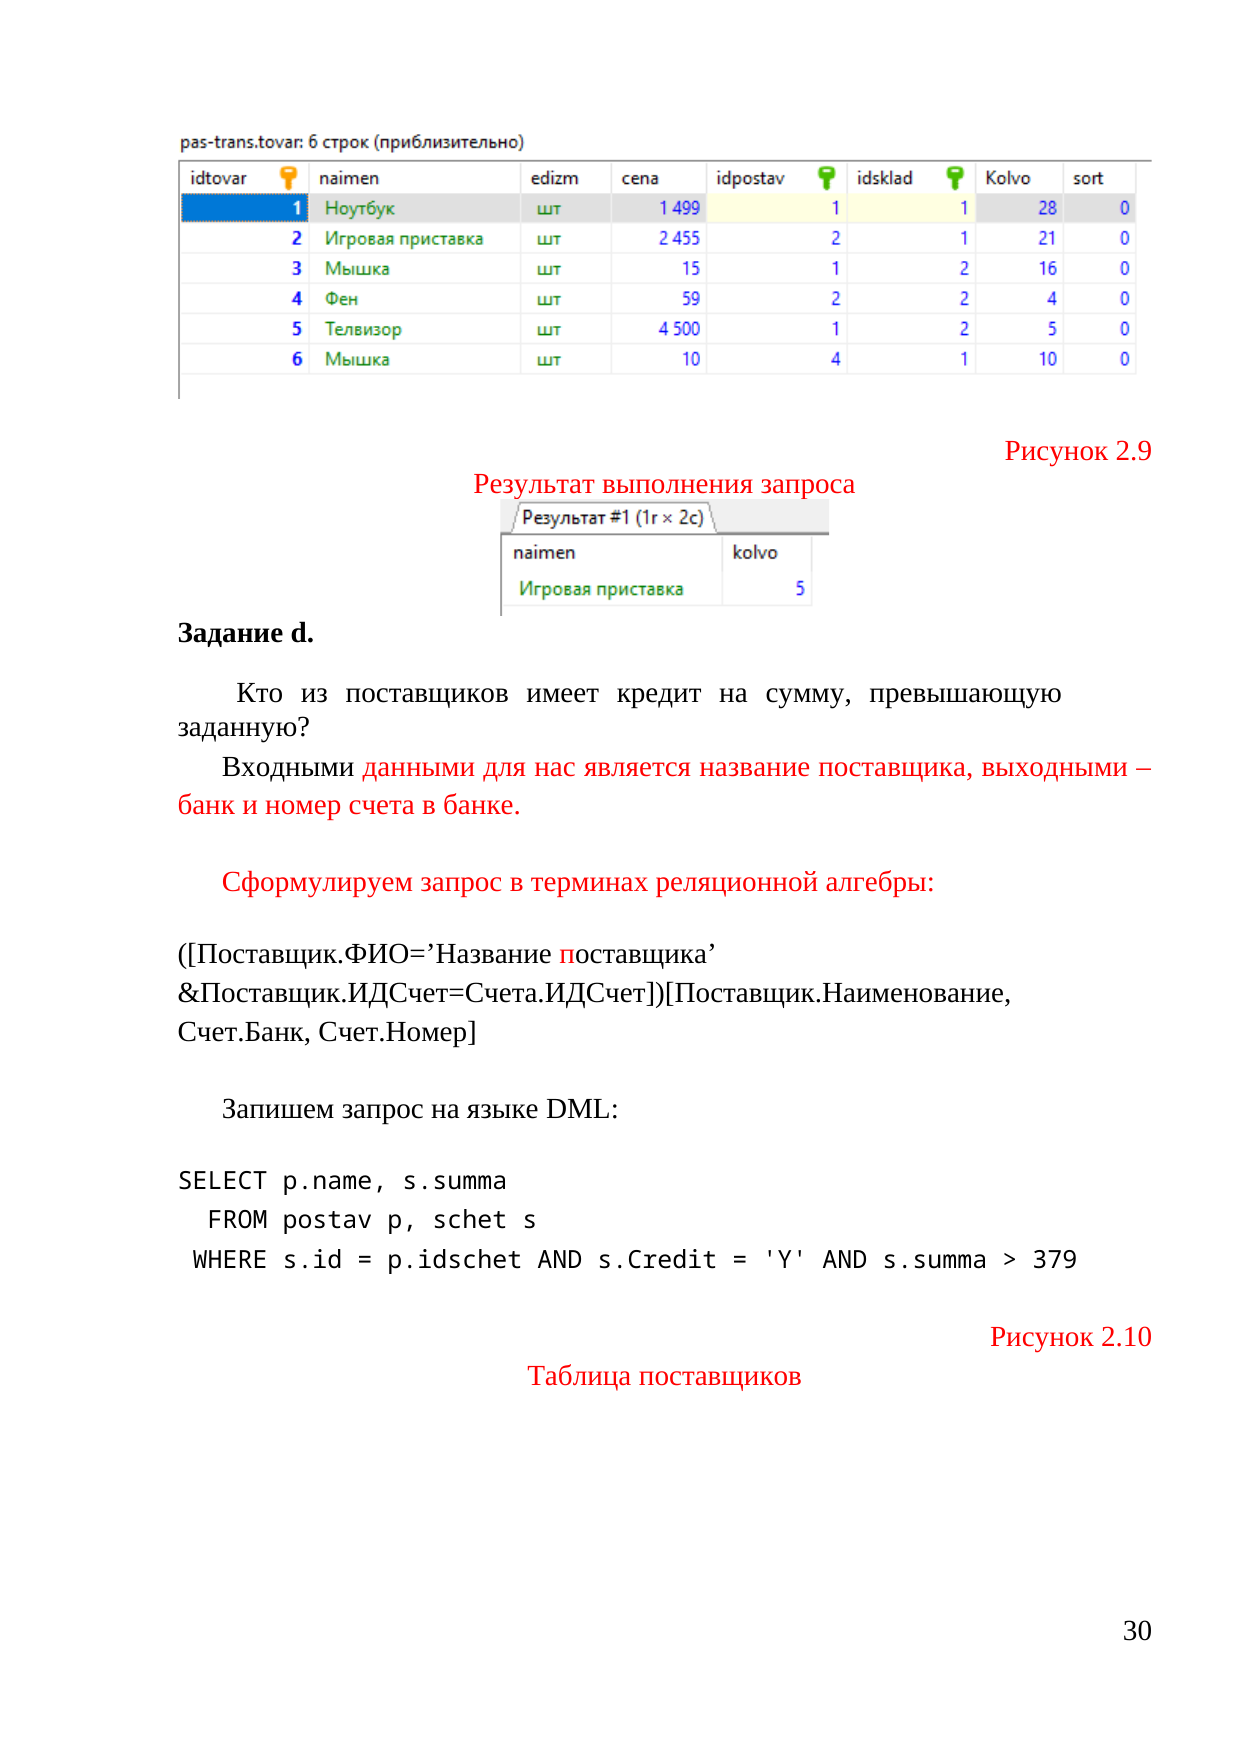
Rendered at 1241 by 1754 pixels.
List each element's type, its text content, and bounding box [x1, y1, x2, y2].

text Таблица поставщиков [177, 1358, 1152, 1392]
subtitle Задание d. [177, 615, 1152, 649]
picture [177, 118, 1152, 399]
text SELECT p.name, s.summa [177, 1163, 1152, 1197]
picture [499, 499, 830, 616]
text Запишем запрос на языке DML: [177, 1091, 1152, 1124]
text Рисунок 2.9 [177, 433, 1152, 466]
text Результат выполнения запроса [177, 466, 1152, 500]
text Сформулируем запрос в терминах реляционной алгебры: [177, 864, 1152, 898]
text Кто из поставщиков имеет кредит на сумму, превышающую заданную? [177, 675, 1062, 743]
text ([Поставщик.ФИО=’Название поставщика’ &Поставщик.ИДСчет=Счета.ИДСчет])[Поставщик.Наименование, Счет.Банк, Счет.Номер] [177, 937, 1152, 1047]
text WHERE s.id = p.idschet AND s.Credit = 'Y' AND s.summa > 379 [177, 1241, 1152, 1275]
text Входными данными для нас является название поставщика, выходными – банк и номер счета в банке. [177, 749, 1152, 821]
text Рисунок 2.10 [177, 1319, 1152, 1353]
text FROM postav p, schet s [177, 1202, 1152, 1236]
